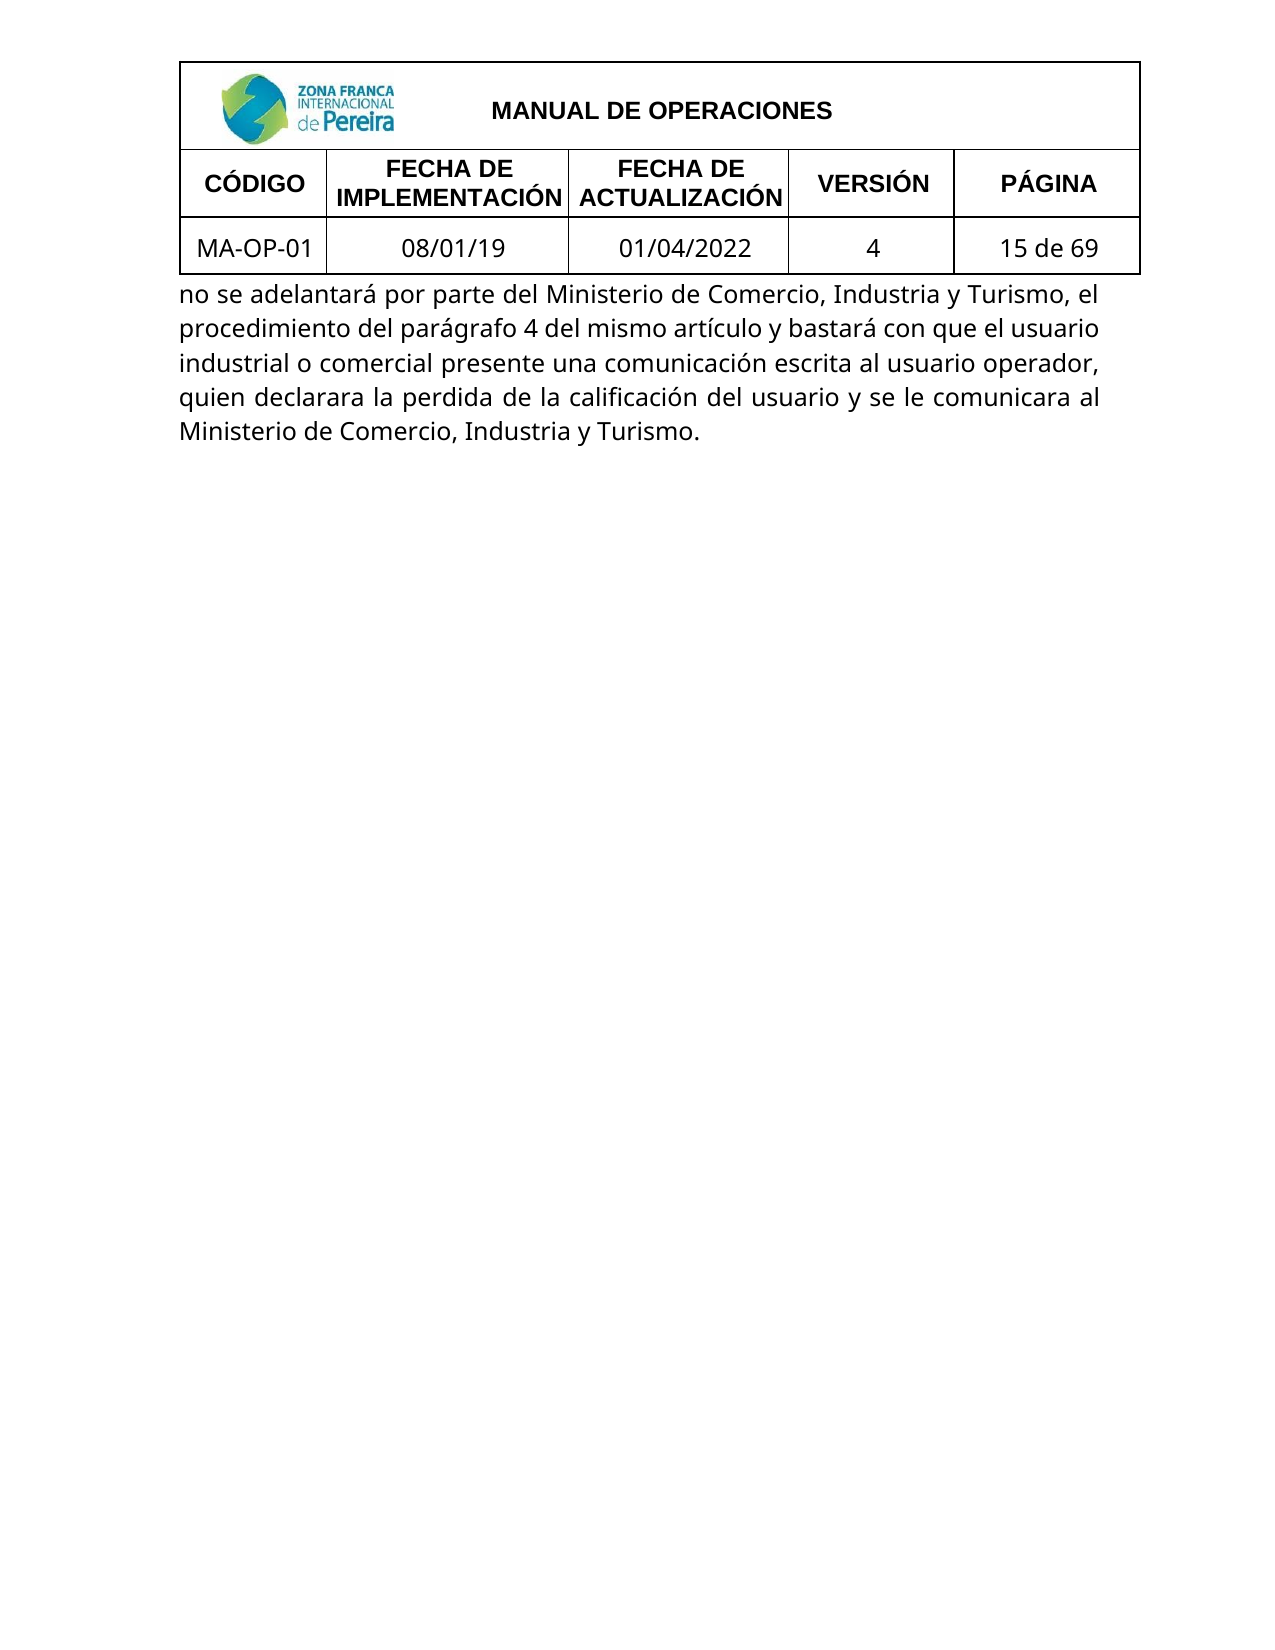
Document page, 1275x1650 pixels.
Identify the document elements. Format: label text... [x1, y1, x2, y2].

picture [221, 69, 394, 148]
